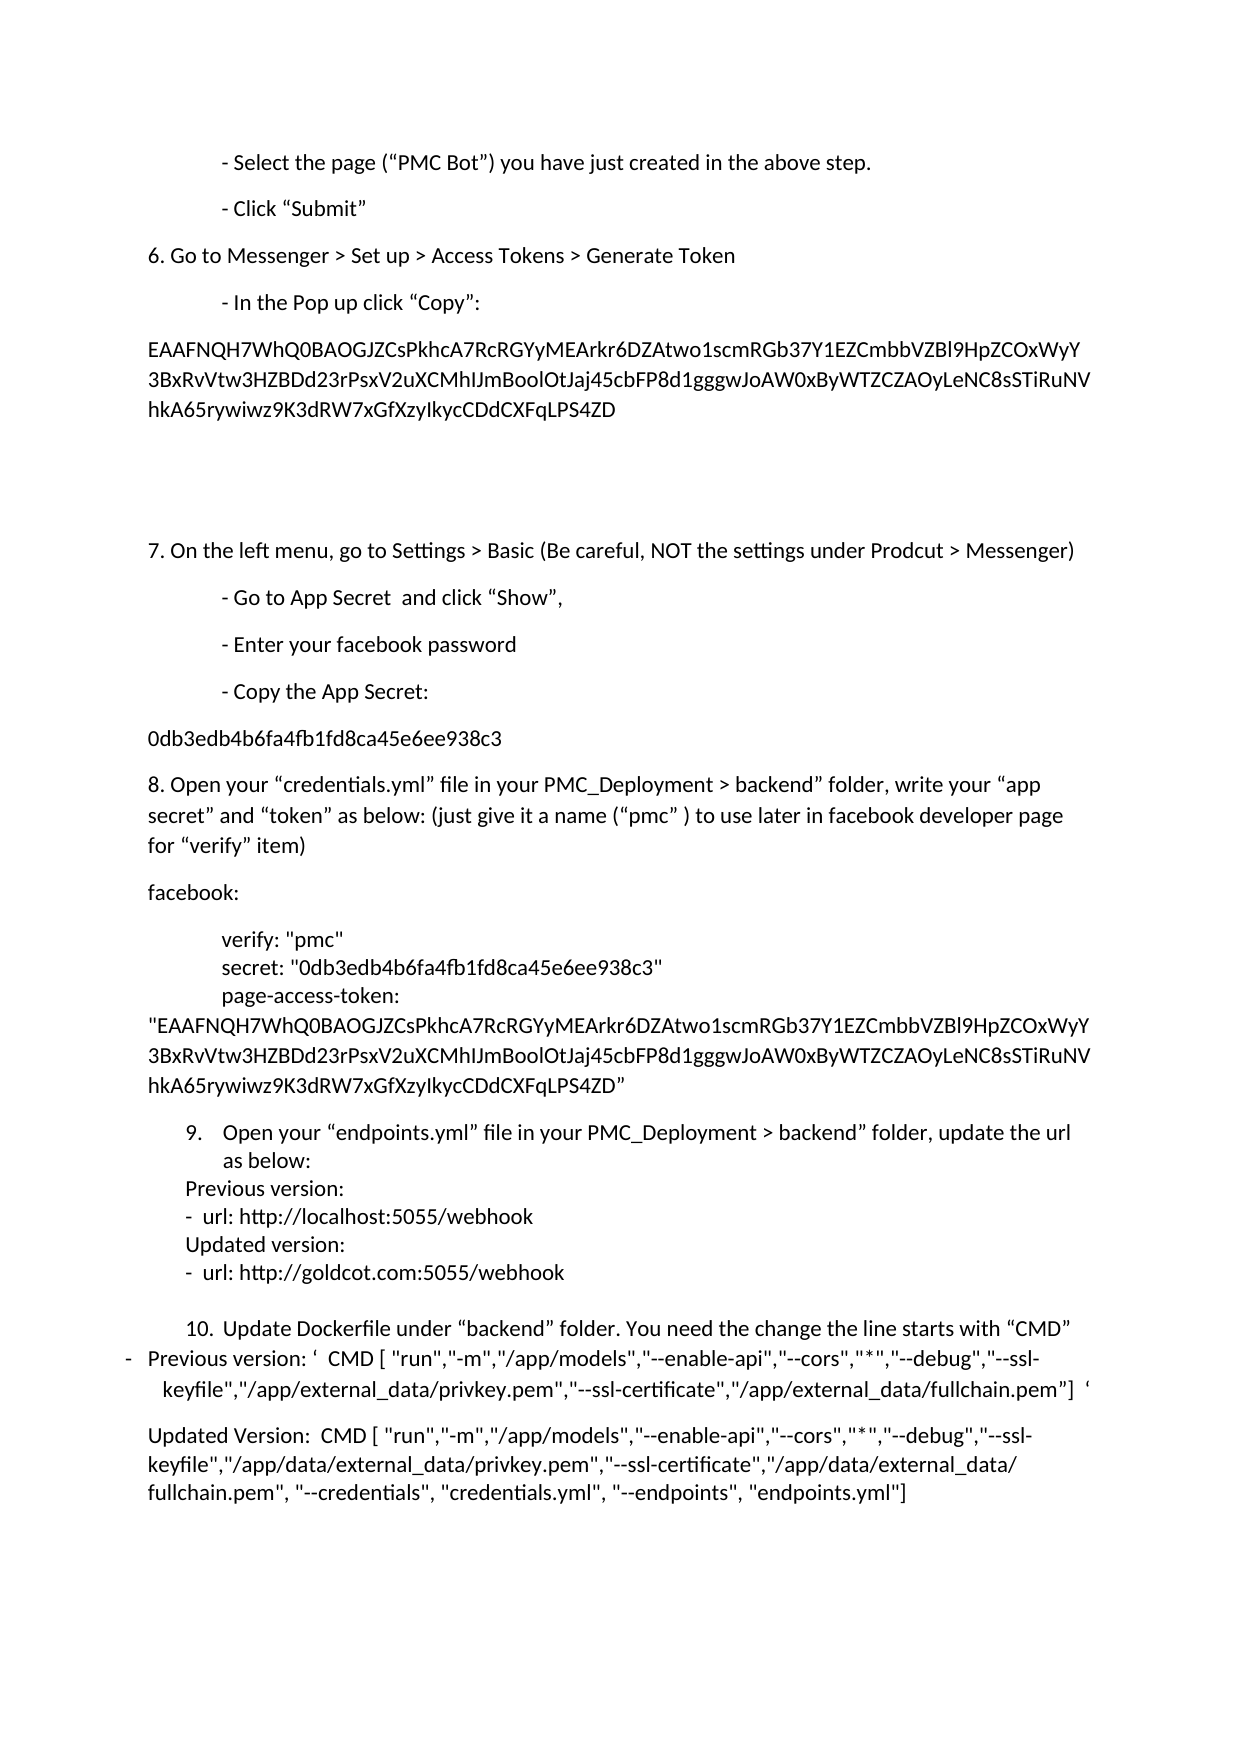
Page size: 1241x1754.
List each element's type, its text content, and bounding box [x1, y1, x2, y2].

list Open your “endpoints.yml” file in your PMC_Deployment > backend” folder, update the url as below: [185, 1118, 1093, 1174]
text - Select the page (“PMC Bot”) you have just created in the above step. [148, 148, 1093, 176]
text facebook: [148, 878, 1093, 906]
text 6. Go to Messenger > Set up > Access Tokens > Generate Token [148, 241, 1093, 269]
text 7. On the left menu, go to Settings > Basic (Be careful, NOT the settings under Prodcut > Messenger) [148, 536, 1093, 564]
text 0db3edb4b6fa4fb1fd8ca45e6ee938c3 [148, 724, 1093, 752]
list Update Dockerfile under “backend” folder. You need the change the line starts with “CMD” [185, 1314, 1093, 1342]
text secret: "0db3edb4b6fa4fb1fd8ca45e6ee938c3" [148, 953, 1093, 981]
text page-access-token: "EAAFNQH7WhQ0BAOGJZCsPkhcA7RcRGYyMEArkr6DZAtwo1scmRGb37Y1EZCmbbVZBl9HpZCOxWyY3BxRvVtw3HZBDd23rPsxV2uXCMhIJmBoolOtJaj45cbFP8d1gggwJoAW0xByWTZCZAOyLeNC8sSTiRuNVhkA65rywiwz9K3dRW7xGfXzyIkycCDdCXFqLPS4ZD” [148, 981, 1093, 1099]
text - url: http://localhost:5055/webhook [185, 1202, 1093, 1230]
text - Go to App Secret and click “Show”, [148, 583, 1093, 611]
text - url: http://goldcot.com:5055/webhook [185, 1258, 1093, 1286]
text verify: "pmc" [148, 925, 1093, 953]
text - In the Pop up click “Copy”: [148, 288, 1093, 316]
text 8. Open your “credentials.yml” file in your PMC_Deployment > backend” folder, write your “app secret” and “token” as below: (just give it a name (“pmc” ) to use later in facebook developer page for “verify” item) [148, 771, 1093, 859]
text Updated version: [185, 1230, 1093, 1258]
text - Click “Submit” [148, 194, 1093, 222]
text Updated Version: CMD [ "run","-m","/app/models","--enable-api","--cors","*","--debug","--ssl-keyfile","/app/data/external_data/privkey.pem","--ssl-certificate","/app/data/external_data/fullchain.pem", "--credentials", "credentials.yml", "--endpoints", "endpoints.yml"] [148, 1422, 1093, 1506]
list Previous version: ‘ CMD [ "run","-m","/app/models","--enable-api","--cors","*","--debug","--ssl-keyfile","/app/external_data/privkey.pem","--ssl-certificate","/app/external_data/fullchain.pem”] ‘ [125, 1344, 1093, 1403]
text EAAFNQH7WhQ0BAOGJZCsPkhcA7RcRGYyMEArkr6DZAtwo1scmRGb37Y1EZCmbbVZBl9HpZCOxWyY3BxRvVtw3HZBDd23rPsxV2uXCMhIJmBoolOtJaj45cbFP8d1gggwJoAW0xByWTZCZAOyLeNC8sSTiRuNVhkA65rywiwz9K3dRW7xGfXzyIkycCDdCXFqLPS4ZD [148, 335, 1093, 423]
text Previous version: [185, 1174, 1093, 1202]
text - Copy the App Secret: [148, 677, 1093, 705]
text - Enter your facebook password [148, 630, 1093, 658]
